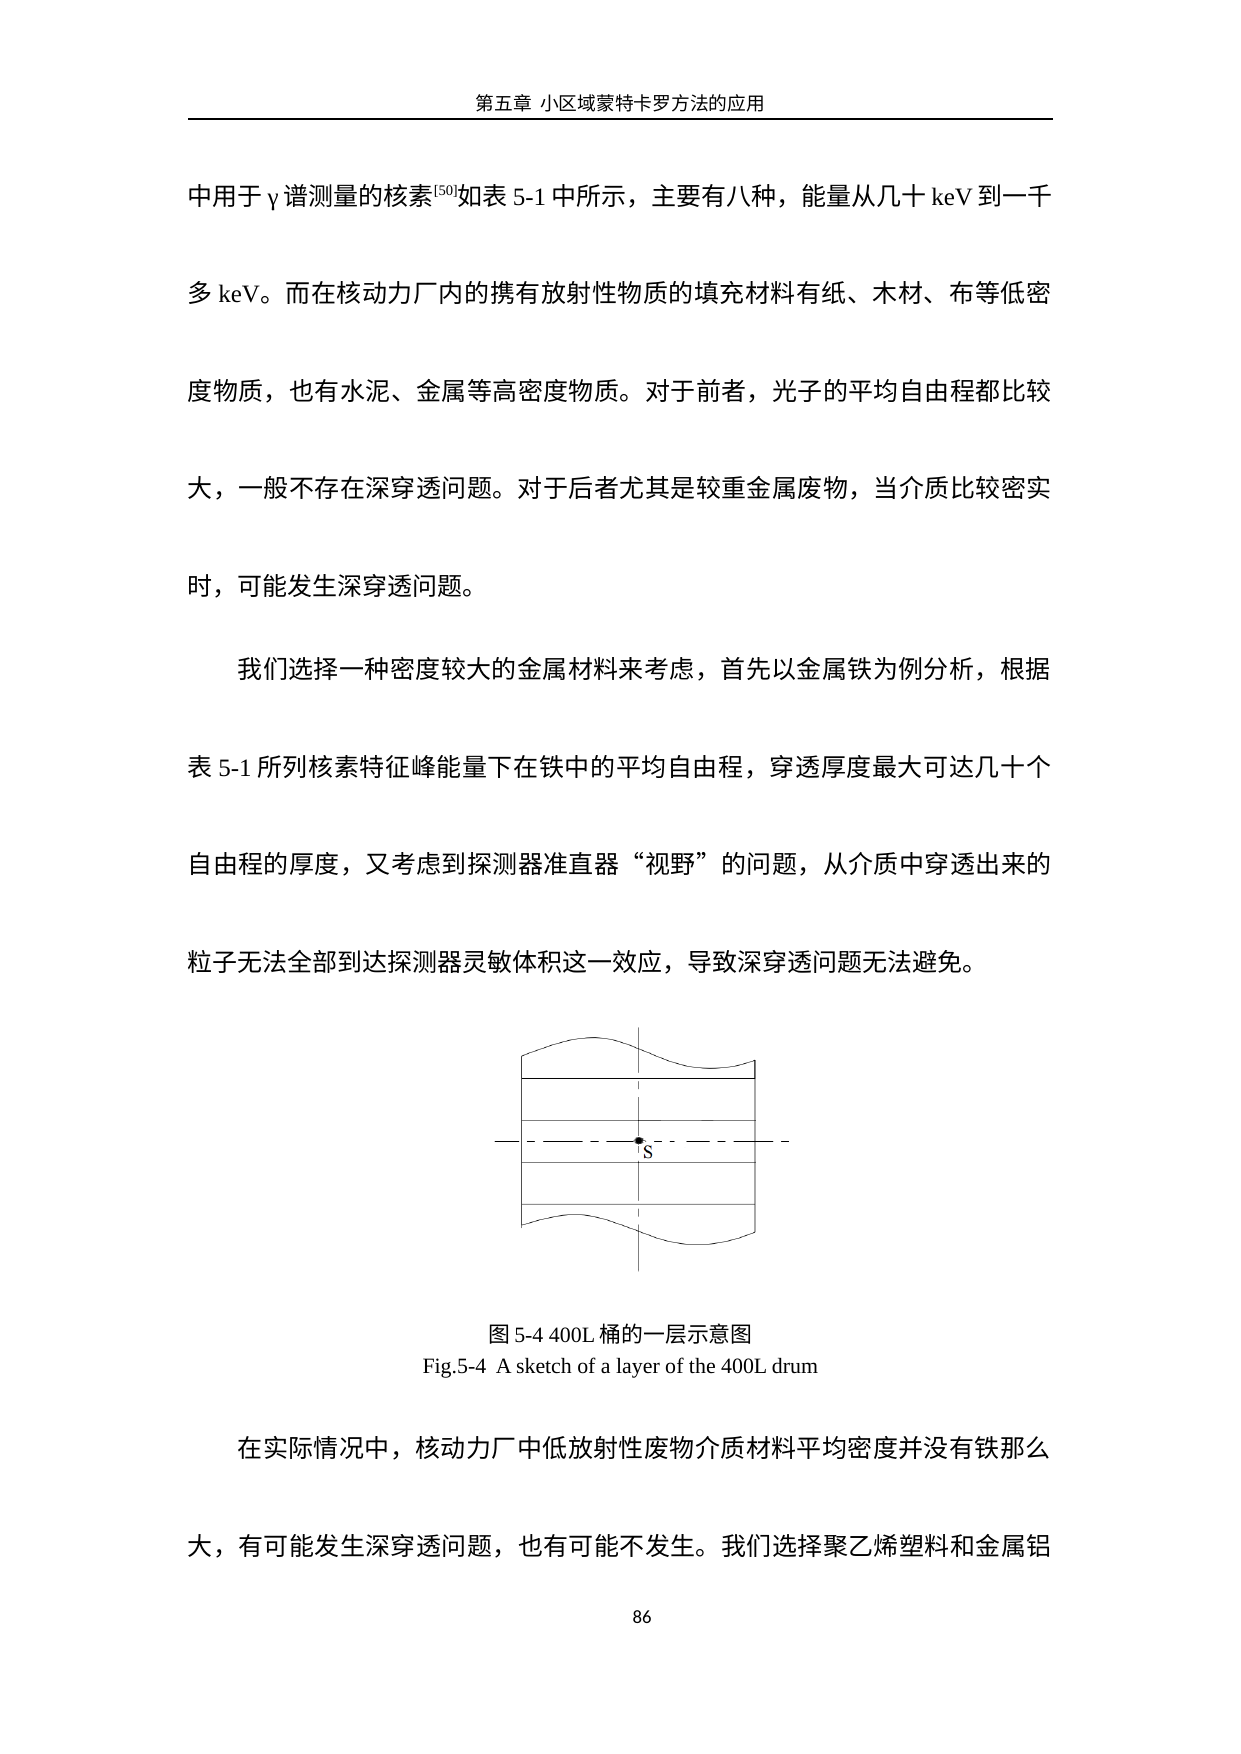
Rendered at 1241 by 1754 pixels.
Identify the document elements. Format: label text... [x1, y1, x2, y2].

text Fig.5-4 A sketch of a layer of the 400L drum [187, 1349, 1053, 1382]
text 我们选择一种密度较大的金属材料来考虑，首先以金属铁为例分析，根据表5-1所列核素特征峰能量下在铁中的平均自由程，穿透厚度最大可达几十个自由程的厚度，又考虑到探测器准直器“视野”的问题，从介质中穿透出来的粒子无法全部到达探测器灵敏体积这一效应，导致深穿透问题无法避免。 [187, 635, 1053, 993]
picture [446, 1010, 794, 1281]
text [187, 1414, 1053, 1577]
text 图5-4 400L桶的一层示意图 [187, 1317, 1053, 1349]
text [187, 162, 1053, 617]
